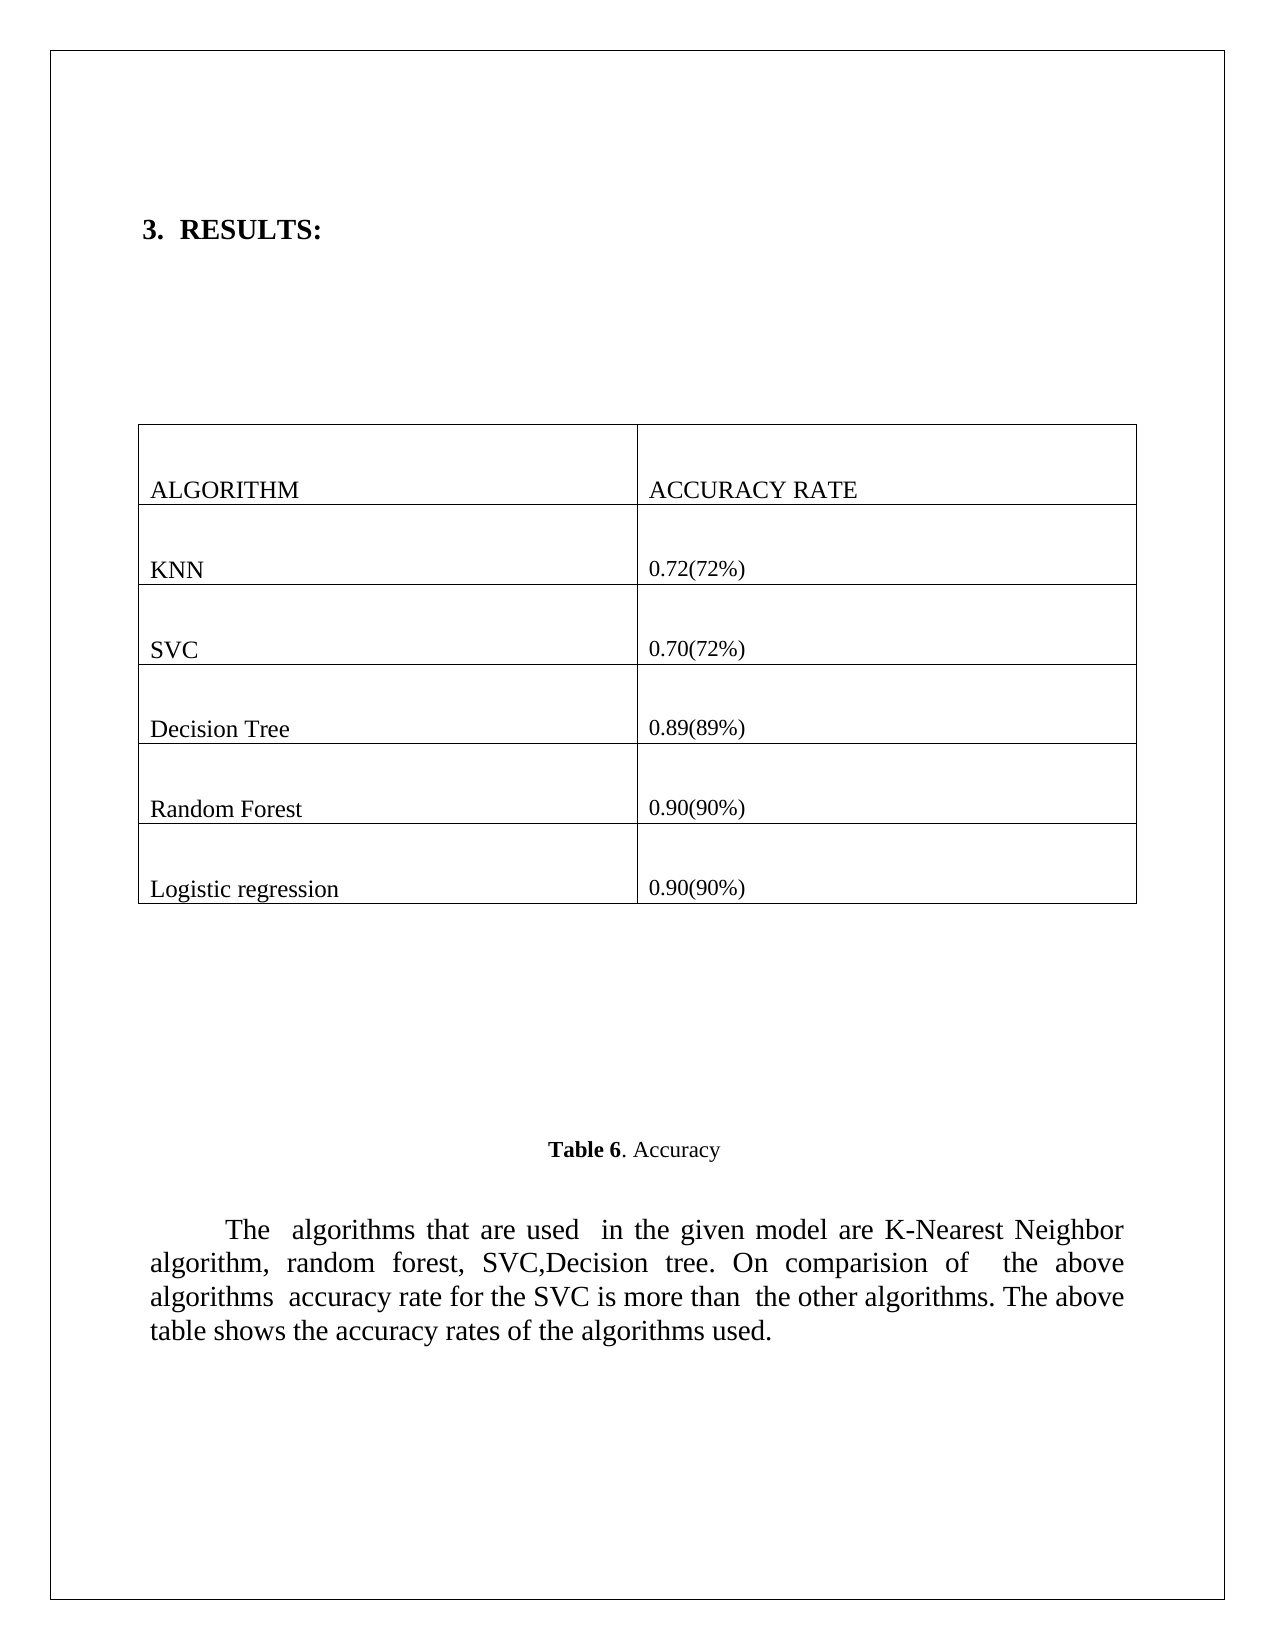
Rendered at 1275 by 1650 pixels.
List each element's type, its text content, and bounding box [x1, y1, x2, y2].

table_cell Logistic regression [139, 824, 637, 903]
table_cell Random Forest [139, 744, 637, 823]
table_cell SVC [139, 585, 637, 663]
table_cell 0.72(72%) [638, 505, 1136, 584]
table_cell Decision Tree [139, 665, 637, 743]
table_header ACCURACY RATE [638, 425, 1136, 504]
table_cell KNN [139, 505, 637, 584]
table_cell 0.90(90%) [638, 824, 1136, 903]
list RESULTS: [142, 212, 1108, 246]
text Table 6. Accuracy [450, 1136, 1125, 1162]
table_cell 0.70(72%) [638, 585, 1136, 663]
table_header ALGORITHM [139, 425, 637, 504]
table_cell 0.89(89%) [638, 665, 1136, 743]
table_cell 0.90(90%) [638, 744, 1136, 823]
text The algorithms that are used in the given model are K-Nearest Neighbor algorithm, random forest, SVC,Decision tree. On comparision of the above algorithms accuracy rate for the SVC is more than the other algorithms. The above table shows the accuracy rates of the algorithms used. [150, 1212, 1125, 1346]
